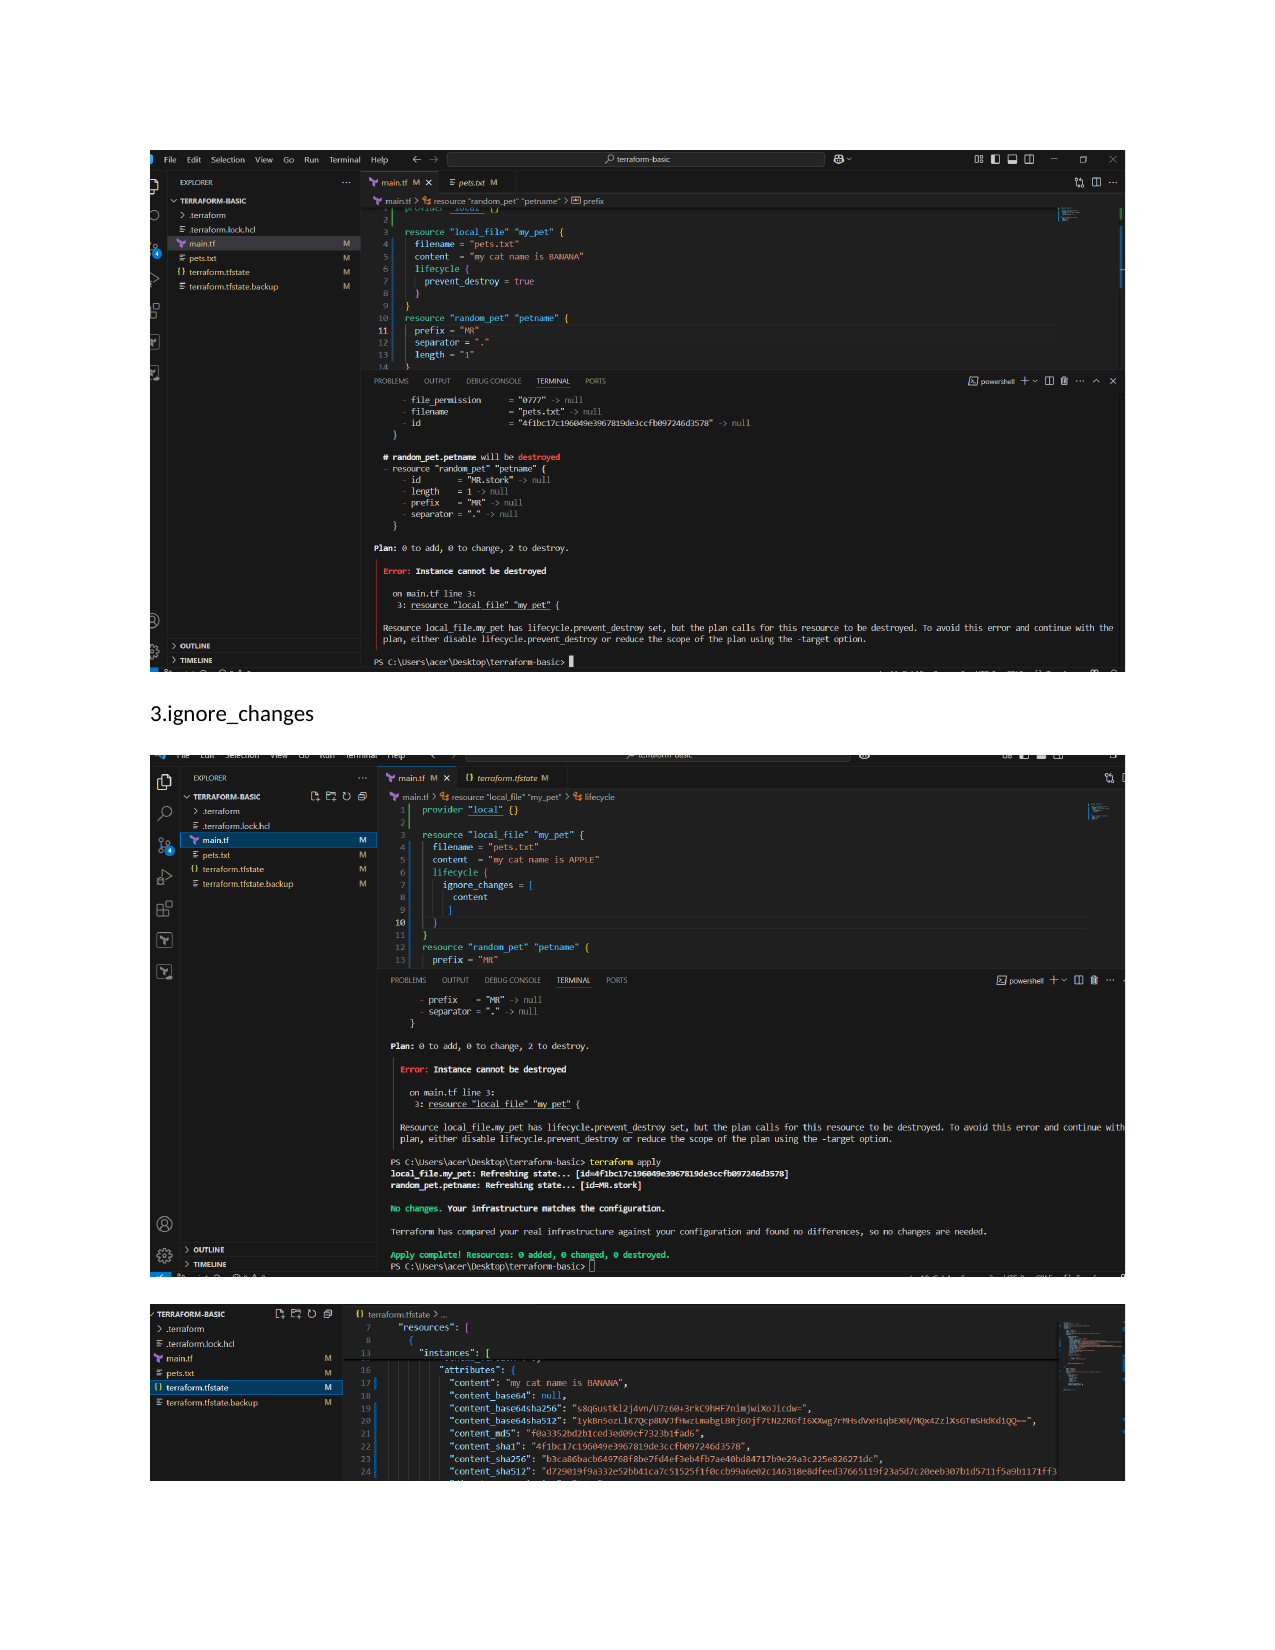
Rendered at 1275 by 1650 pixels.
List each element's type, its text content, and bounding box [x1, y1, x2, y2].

picture [150, 1304, 1125, 1481]
picture [150, 150, 1125, 672]
text 3.ignore_changes [150, 699, 1125, 728]
picture [150, 755, 1125, 1277]
